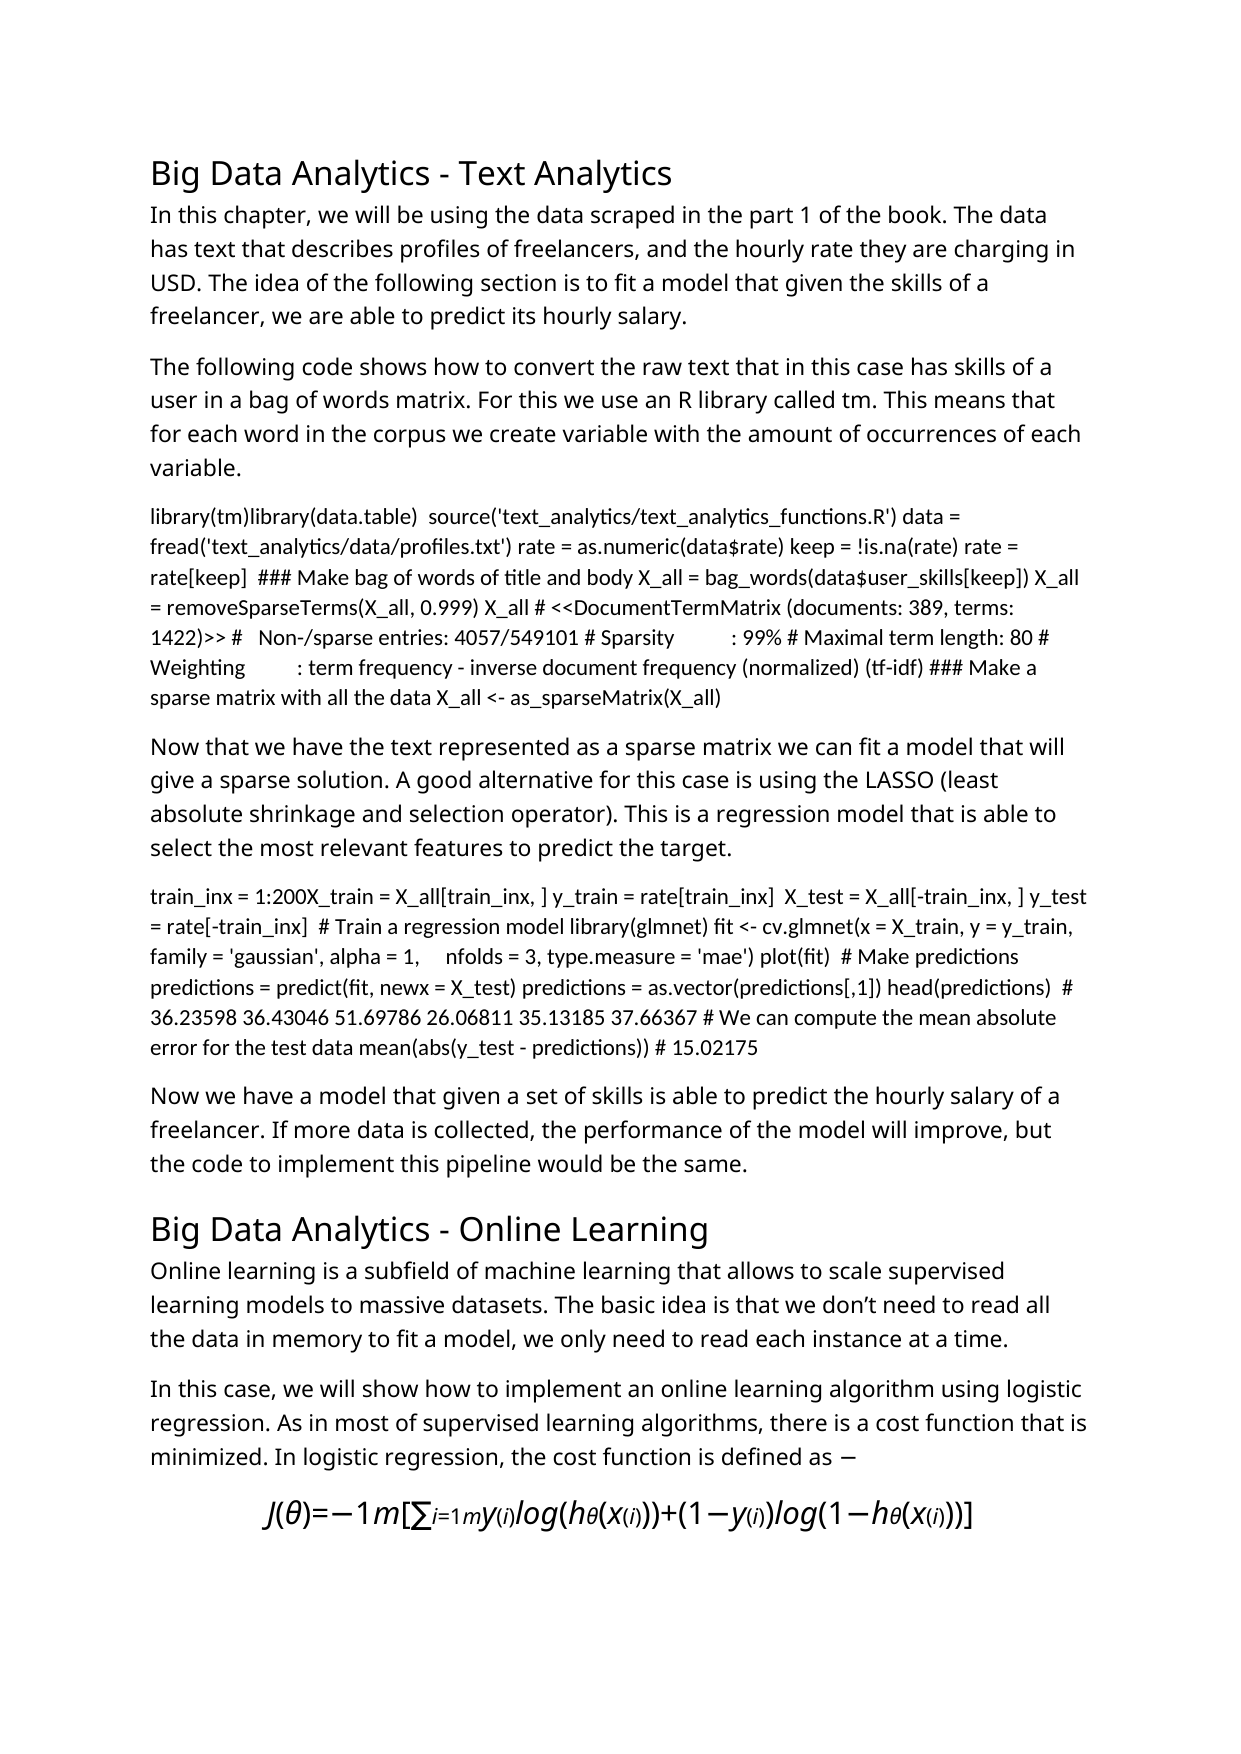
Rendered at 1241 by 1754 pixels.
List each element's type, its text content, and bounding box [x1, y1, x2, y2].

text Online learning is a subfield of machine learning that allows to scale supervised learning models to massive datasets. The basic idea is that we don’t need to read all the data in memory to fit a model, we only need to read each instance at a time. [150, 1255, 1090, 1354]
text Now that we have the text represented as a sparse matrix we can fit a model that will give a sparse solution. A good alternative for this case is using the LASSO (least absolute shrinkage and selection operator). This is a regression model that is able to select the most relevant features to predict the target. [150, 730, 1090, 863]
text The following code shows how to convert the raw text that in this case has skills of a user in a bag of words matrix. For this we use an R library called tm. This means that for each word in the corpus we create variable with the amount of occurrences of each variable. [150, 351, 1090, 483]
text library(tm)library(data.table) source('text_analytics/text_analytics_functions.R') data = fread('text_analytics/data/profiles.txt') rate = as.numeric(data$rate) keep = !is.na(rate) rate = rate[keep] ### Make bag of words of title and body X_all = bag_words(data$user_skills[keep]) X_all = removeSparseTerms(X_all, 0.999) X_all # <<DocumentTermMatrix (documents: 389, terms: 1422)>> # Non-/sparse entries: 4057/549101 # Sparsity : 99% # Maximal term length: 80 # Weighting : term frequency - inverse document frequency (normalized) (tf-idf) ### Make a sparse matrix with all the data X_all <- as_sparseMatrix(X_all) [150, 502, 1090, 712]
text J(θ)=−1m[∑i=1my(i)log(hθ(x(i)))+(1−y(i))log(1−hθ(x(i)))] [150, 1491, 1090, 1534]
subtitle Big Data Analytics - Online Learning [150, 1206, 1090, 1252]
text train_inx = 1:200X_train = X_all[train_inx, ] y_train = rate[train_inx] X_test = X_all[-train_inx, ] y_test = rate[-train_inx] # Train a regression model library(glmnet) fit <- cv.glmnet(x = X_train, y = y_train, family = 'gaussian', alpha = 1, nfolds = 3, type.measure = 'mae') plot(fit) # Make predictions predictions = predict(fit, newx = X_test) predictions = as.vector(predictions[,1]) head(predictions) # 36.23598 36.43046 51.69786 26.06811 35.13185 37.66367 # We can compute the mean absolute error for the test data mean(abs(y_test - predictions)) # 15.02175 [150, 882, 1090, 1061]
text In this chapter, we will be using the data scraped in the part 1 of the book. The data has text that describes profiles of freelancers, and the hourly rate they are charging in USD. The idea of the following section is to fit a model that given the skills of a freelancer, we are able to predict its hourly salary. [150, 199, 1090, 331]
text Now we have a model that given a set of skills is able to predict the hourly salary of a freelancer. If more data is collected, the performance of the model will improve, but the code to implement this pipeline would be the same. [150, 1080, 1090, 1179]
text In this case, we will show how to implement an online learning algorithm using logistic regression. As in most of supervised learning algorithms, there is a cost function that is minimized. In logistic regression, the cost function is defined as − [150, 1373, 1090, 1472]
subtitle Big Data Analytics - Text Analytics [150, 150, 1090, 195]
